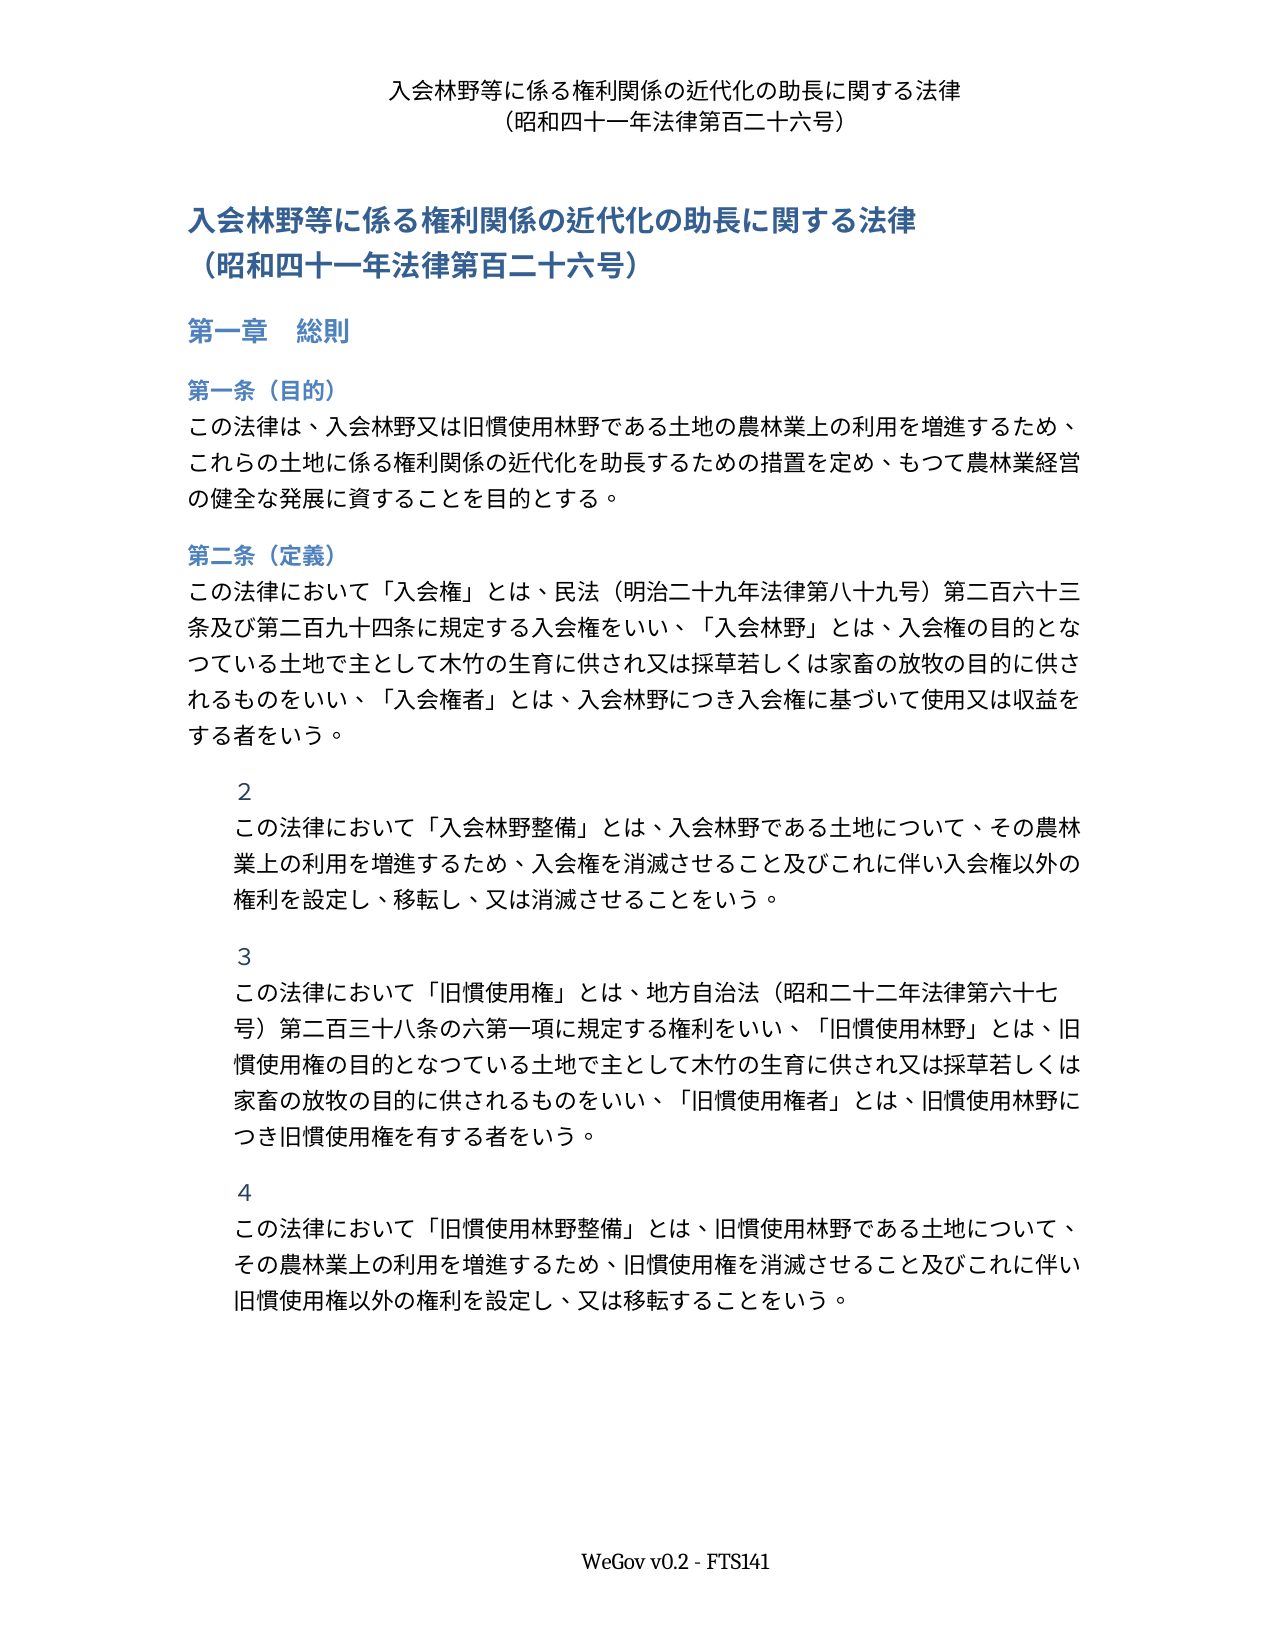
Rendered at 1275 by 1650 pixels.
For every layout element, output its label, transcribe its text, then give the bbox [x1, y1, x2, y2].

subtitle 第一条（目的） [187, 375, 1087, 407]
subtitle 入会林野等に係る権利関係の近代化の助長に関する法律 （昭和四十一年法律第百二十六号） [187, 200, 1087, 285]
text この法律において「旧慣使用林野整備」とは、旧慣使用林野である土地について、その農林業上の利用を増進するため、旧慣使用権を消滅させること及びこれに伴い旧慣使用権以外の権利を設定し、又は移転することをいう。 [233, 1213, 1087, 1316]
text この法律において「入会林野整備」とは、入会林野である土地について、その農林業上の利用を増進するため、入会権を消滅させること及びこれに伴い入会権以外の権利を設定し、移転し、又は消滅させることをいう。 [233, 812, 1087, 915]
subtitle 第二条（定義） [187, 540, 1087, 571]
subtitle ３ [233, 941, 1087, 972]
text この法律において「旧慣使用権」とは、地方自治法（昭和二十二年法律第六十七号）第二百三十八条の六第一項に規定する権利をいい、「旧慣使用林野」とは、旧慣使用権の目的となつている土地で主として木竹の生育に供され又は採草若しくは家畜の放牧の目的に供されるものをいい、「旧慣使用権者」とは、旧慣使用林野につき旧慣使用権を有する者をいう。 [233, 977, 1087, 1152]
text この法律は、入会林野又は旧慣使用林野である土地の農林業上の利用を増進するため、これらの土地に係る権利関係の近代化を助長するための措置を定め、もつて農林業経営の健全な発展に資することを目的とする。 [187, 411, 1087, 514]
subtitle ４ [233, 1177, 1087, 1209]
text この法律において「入会権」とは、民法（明治二十九年法律第八十九号）第二百六十三条及び第二百九十四条に規定する入会権をいい、「入会林野」とは、入会権の目的となつている土地で主として木竹の生育に供され又は採草若しくは家畜の放牧の目的に供されるものをいい、「入会権者」とは、入会林野につき入会権に基づいて使用又は収益をする者をいう。 [187, 576, 1087, 751]
subtitle 第一章 総則 [187, 312, 1087, 349]
subtitle ２ [233, 776, 1087, 808]
